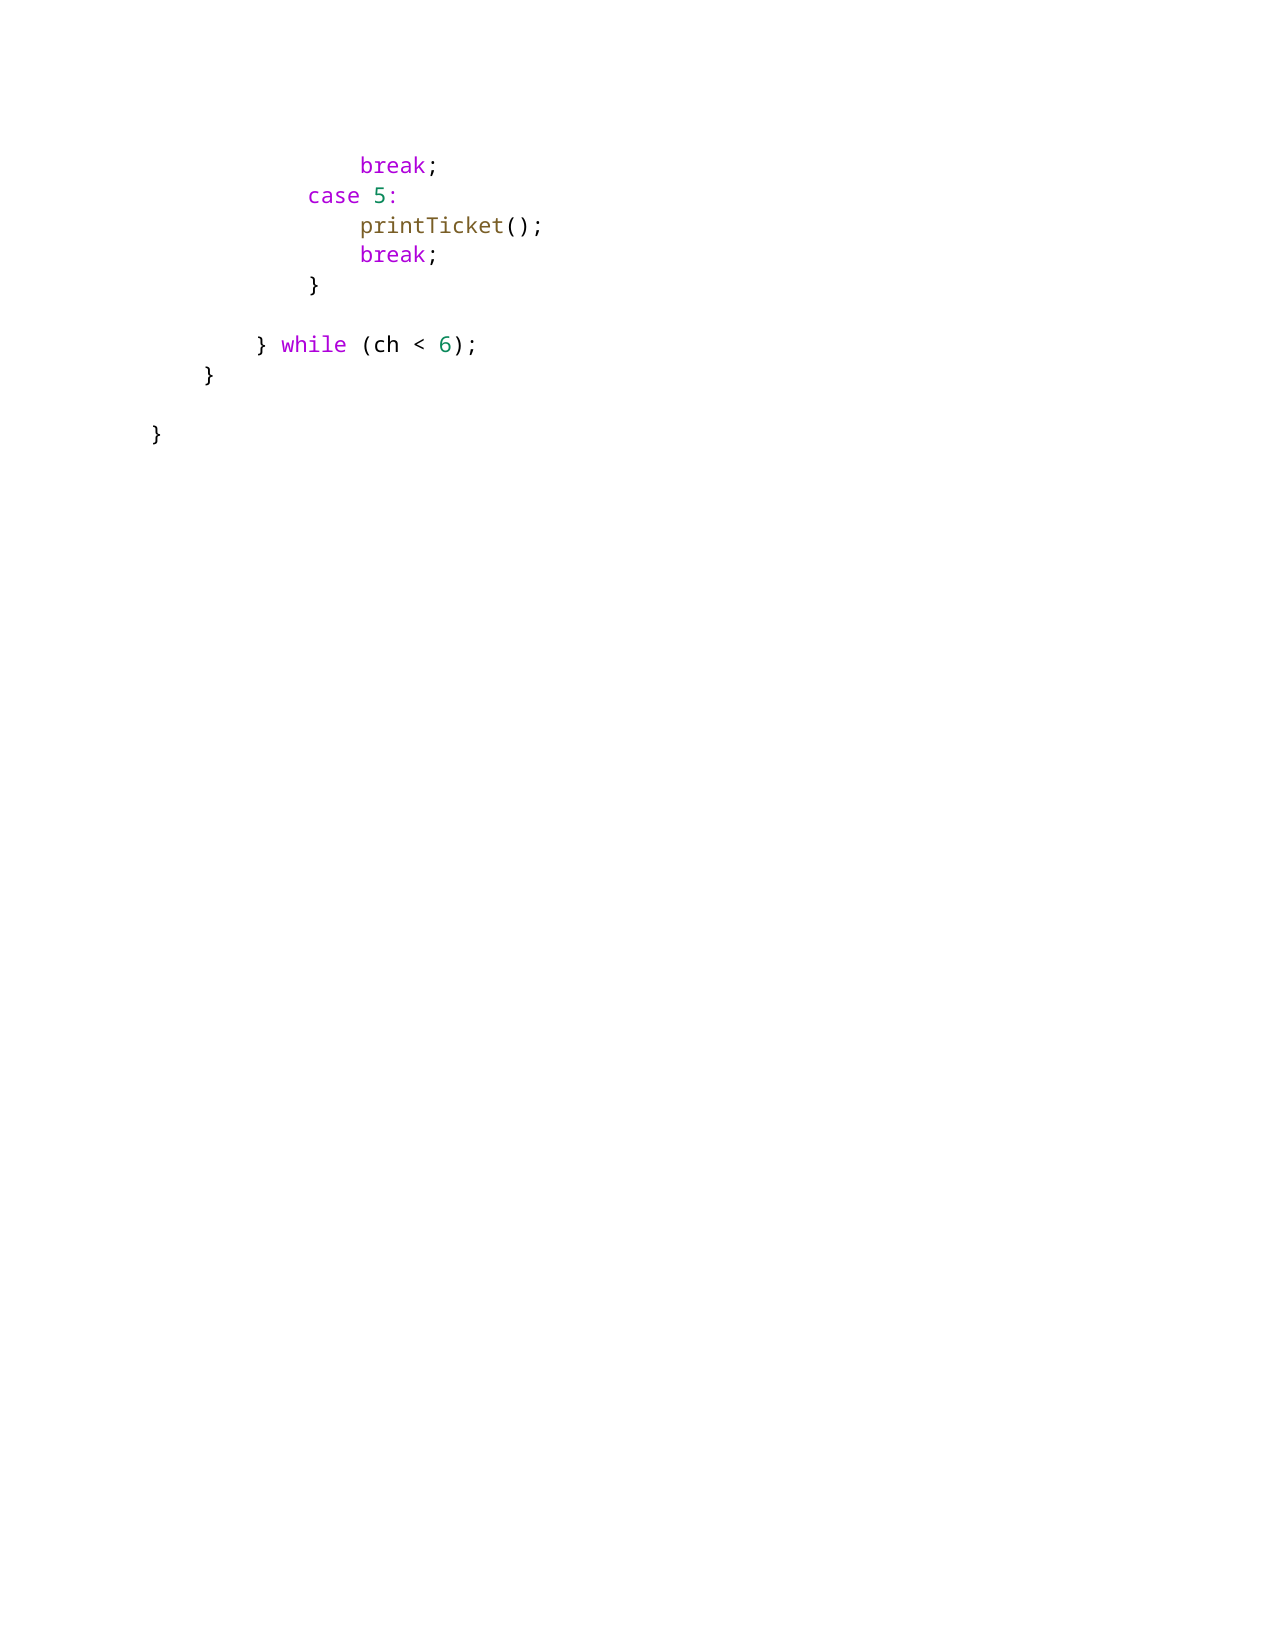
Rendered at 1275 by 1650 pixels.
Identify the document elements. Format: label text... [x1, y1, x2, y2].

text case 5: [150, 180, 1125, 209]
text printTicket(); [150, 209, 1125, 239]
text break; [150, 150, 1125, 180]
text } [150, 418, 1125, 448]
text break; [150, 239, 1125, 269]
text } [150, 358, 1125, 388]
text } [150, 269, 1125, 299]
text } while (ch < 6); [150, 329, 1125, 358]
